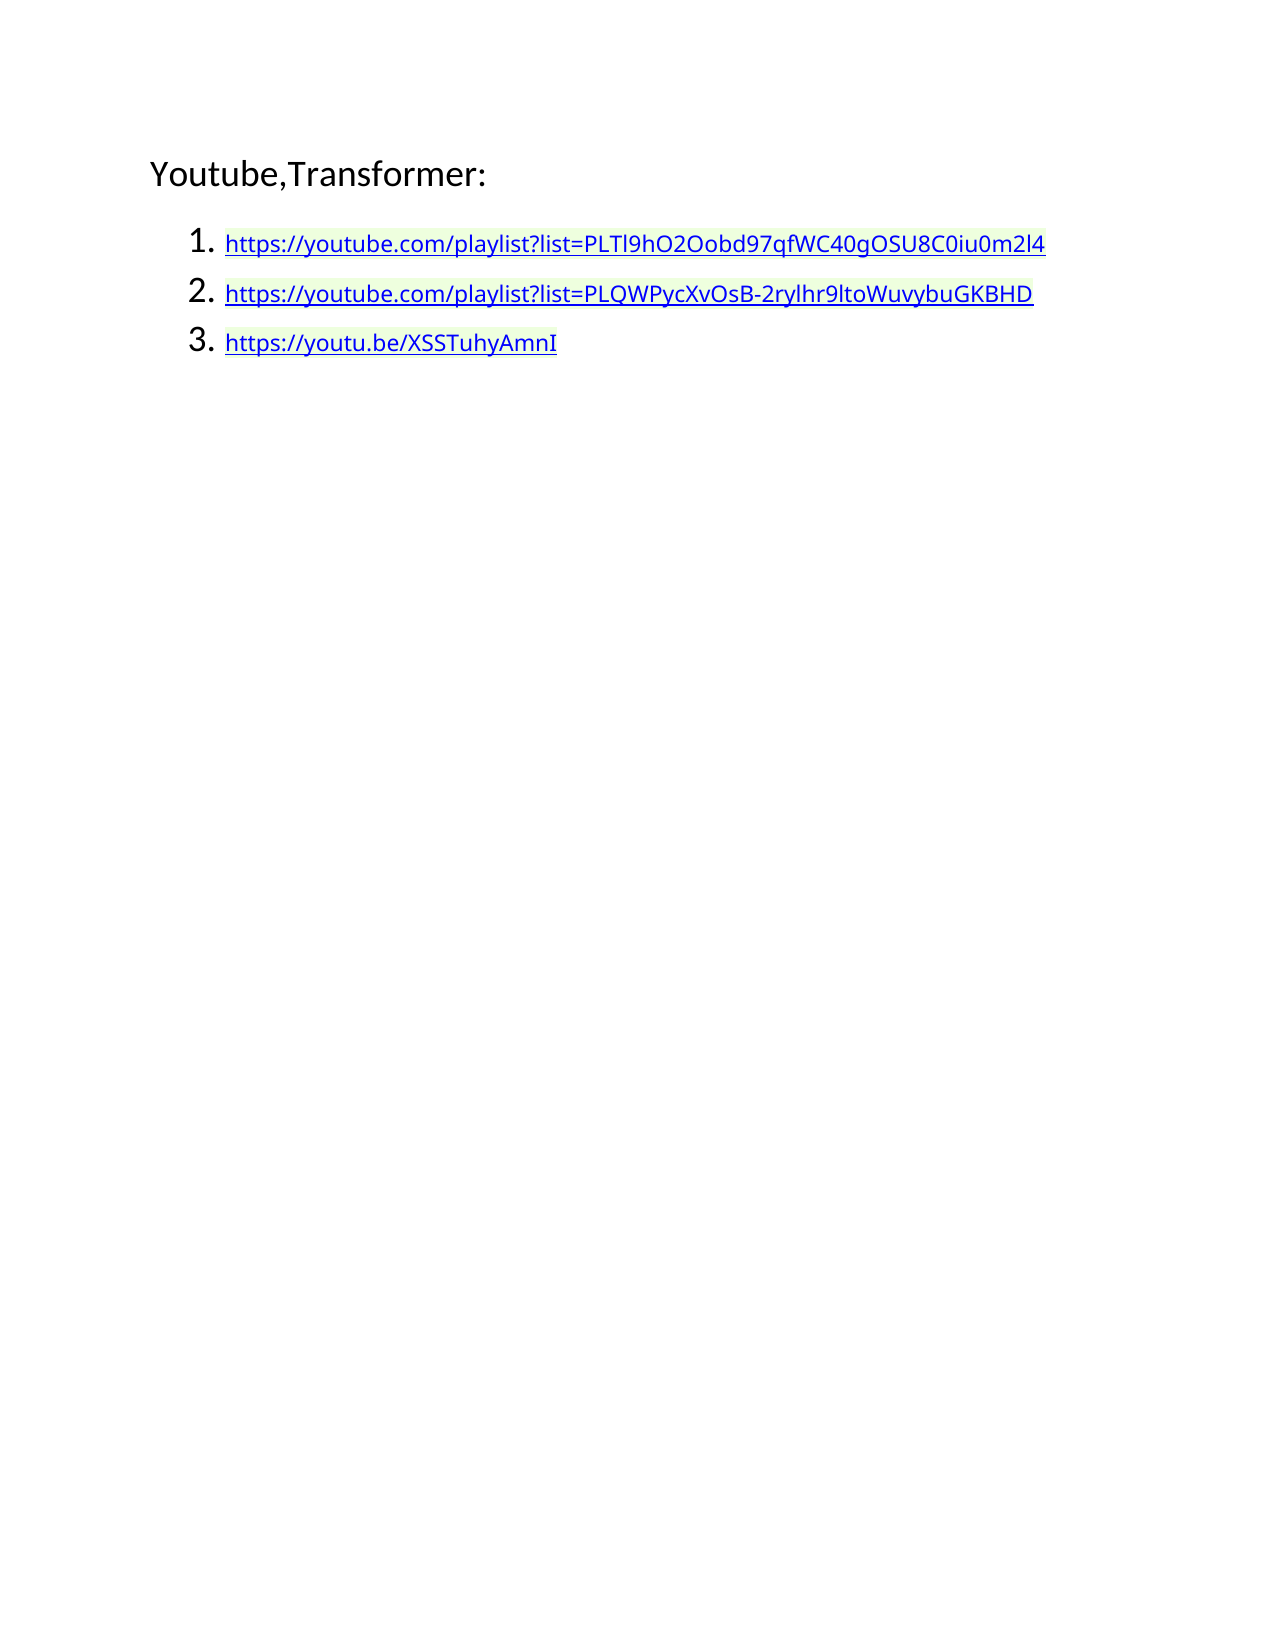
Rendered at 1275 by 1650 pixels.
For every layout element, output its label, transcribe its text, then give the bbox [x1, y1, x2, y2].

list https://youtube.com/playlist?list=PLTl9hO2Oobd97qfWC40gOSU8C0iu0m2l4 [187, 216, 1125, 262]
list https://youtube.com/playlist?list=PLQWPycXvOsB-2rylhr9ltoWuvybuGKBHD [187, 266, 1125, 311]
text Youtube,Transformer: [150, 150, 1125, 196]
list https://youtu.be/XSSTuhyAmnI [187, 315, 1125, 361]
